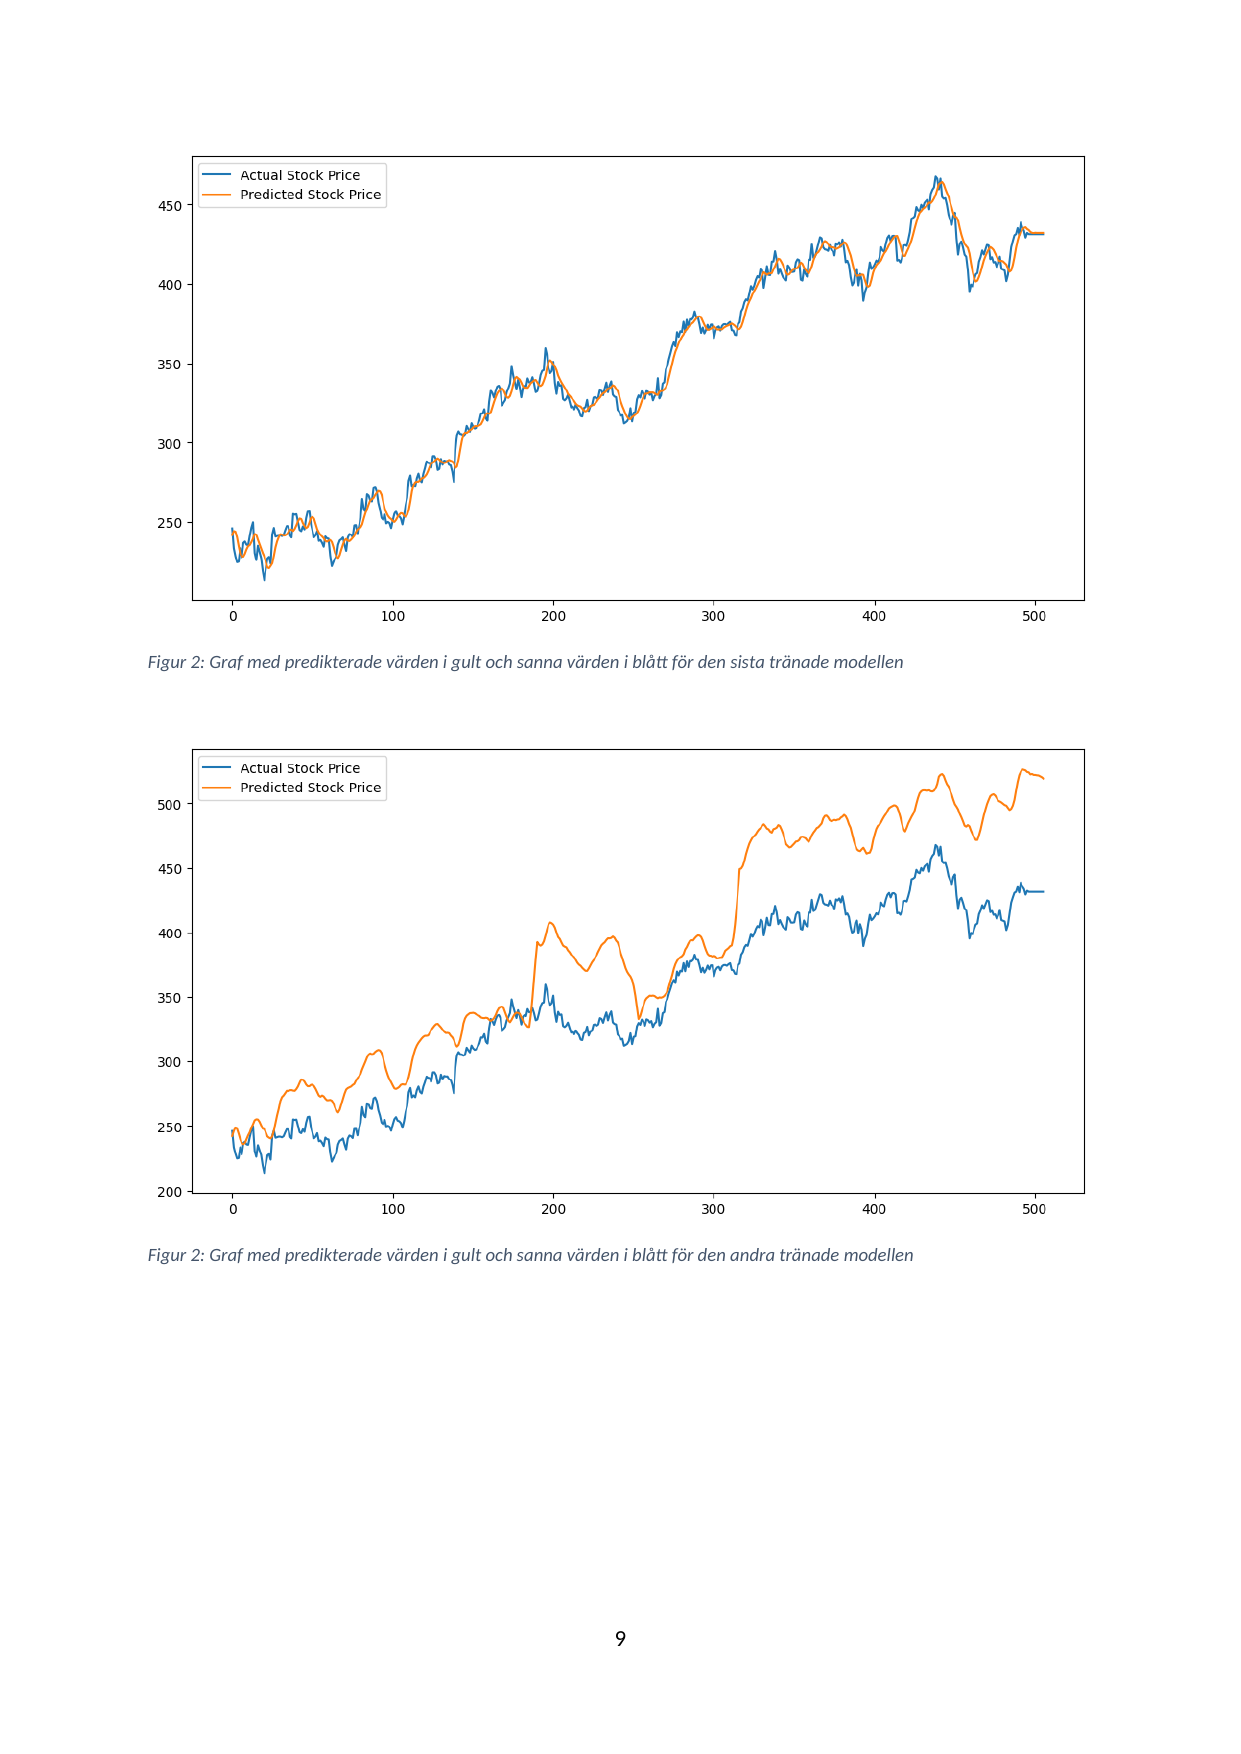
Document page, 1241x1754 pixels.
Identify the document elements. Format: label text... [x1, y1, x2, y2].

picture [147, 147, 1092, 632]
text Figur 2: Graf med predikterade värden i gult och sanna värden i blått för den andra tränade modellen [148, 1243, 1093, 1266]
picture [147, 740, 1092, 1225]
